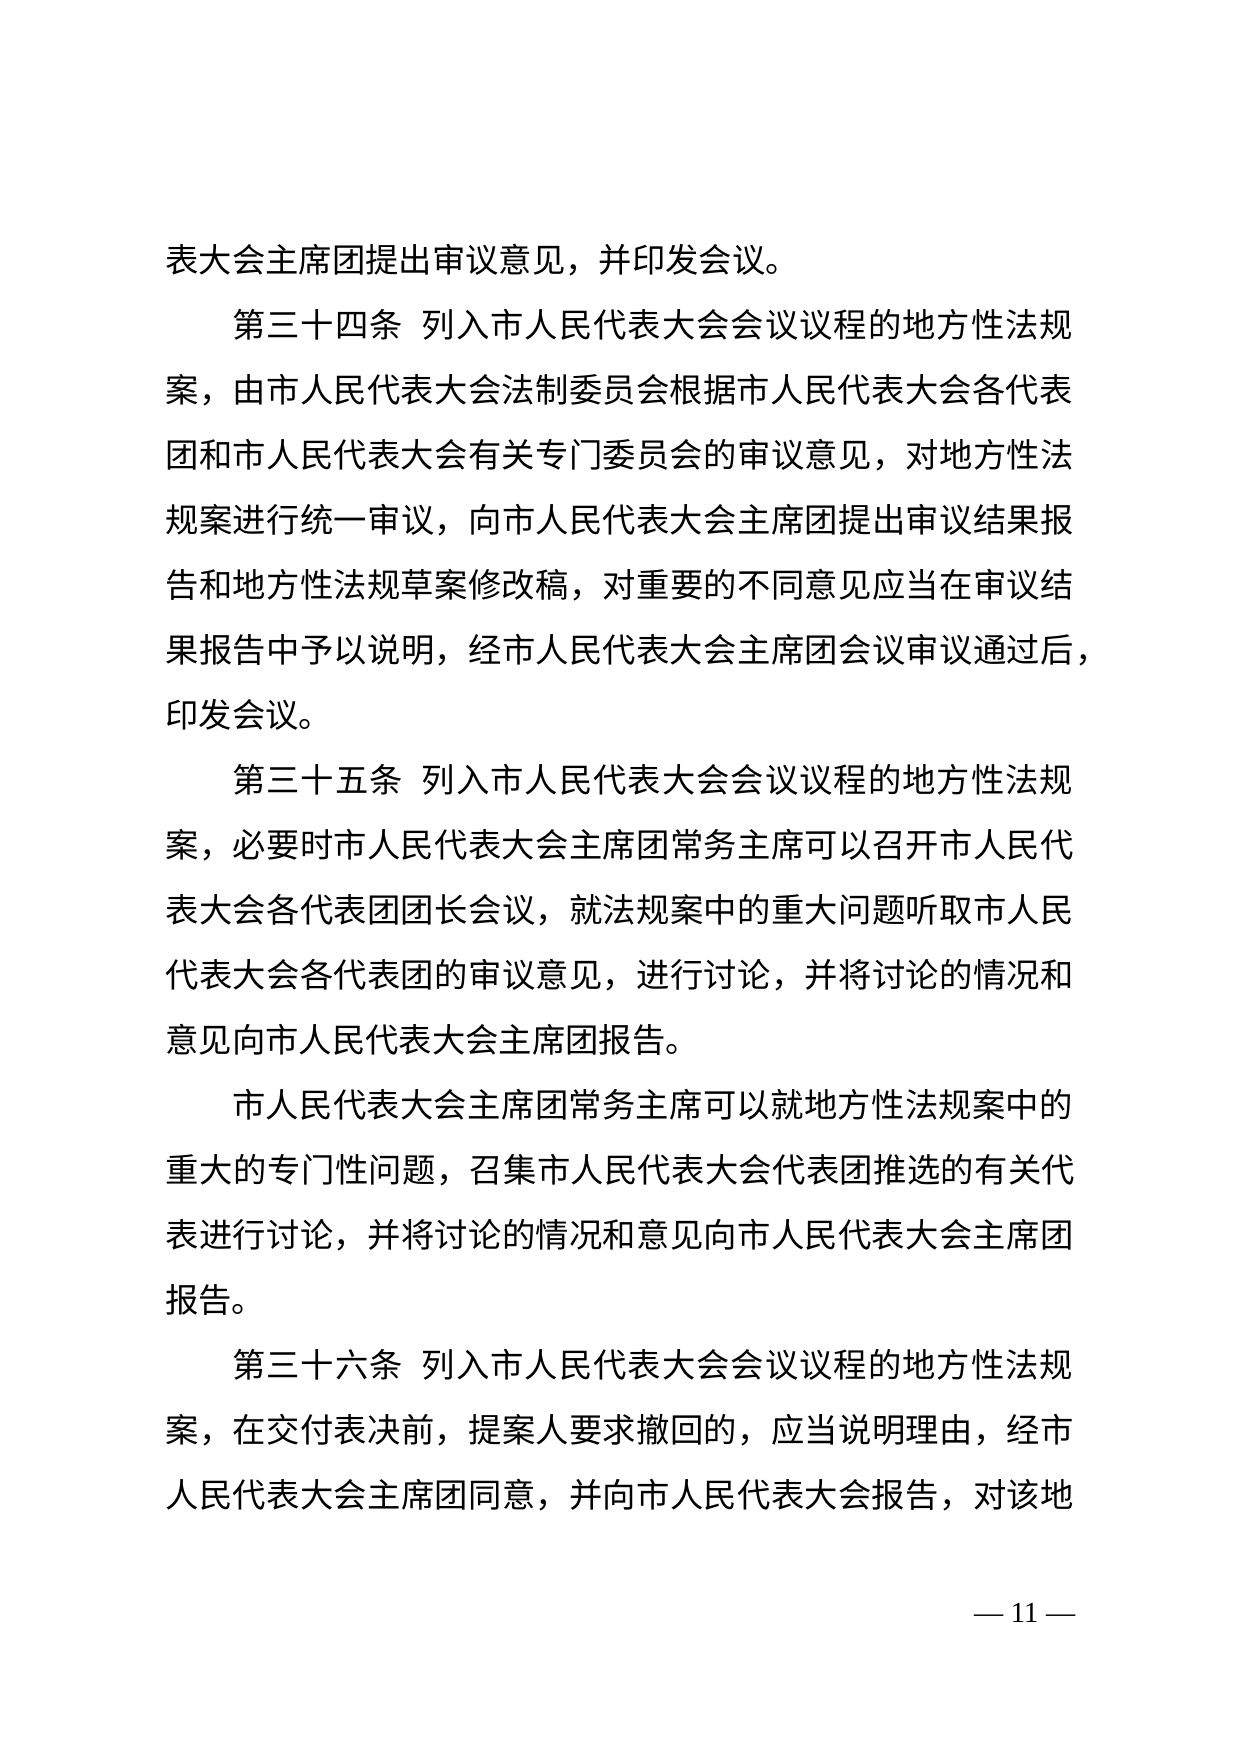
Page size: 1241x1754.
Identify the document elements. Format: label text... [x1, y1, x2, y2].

text 第三十五条 列入市人民代表大会会议议程的地方性法规案，必要时市人民代表大会主席团常务主席可以召开市人民代表大会各代表团团长会议，就法规案中的重大问题听取市人民代表大会各代表团的审议意见，进行讨论，并将讨论的情况和意见向市人民代表大会主席团报告。 [165, 746, 1075, 1071]
text 市人民代表大会主席团常务主席可以就地方性法规案中的重大的专门性问题，召集市人民代表大会代表团推选的有关代表进行讨论，并将讨论的情况和意见向市人民代表大会主席团报告。 [165, 1071, 1075, 1331]
text 第三十四条 列入市人民代表大会会议议程的地方性法规案，由市人民代表大会法制委员会根据市人民代表大会各代表团和市人民代表大会有关专门委员会的审议意见，对地方性法规案进行统一审议，向市人民代表大会主席团提出审议结果报告和地方性法规草案修改稿，对重要的不同意见应当在审议结果报告中予以说明，经市人民代表大会主席团会议审议通过后，印发会议。 [165, 291, 1075, 746]
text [165, 1331, 1075, 1526]
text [165, 226, 1075, 291]
